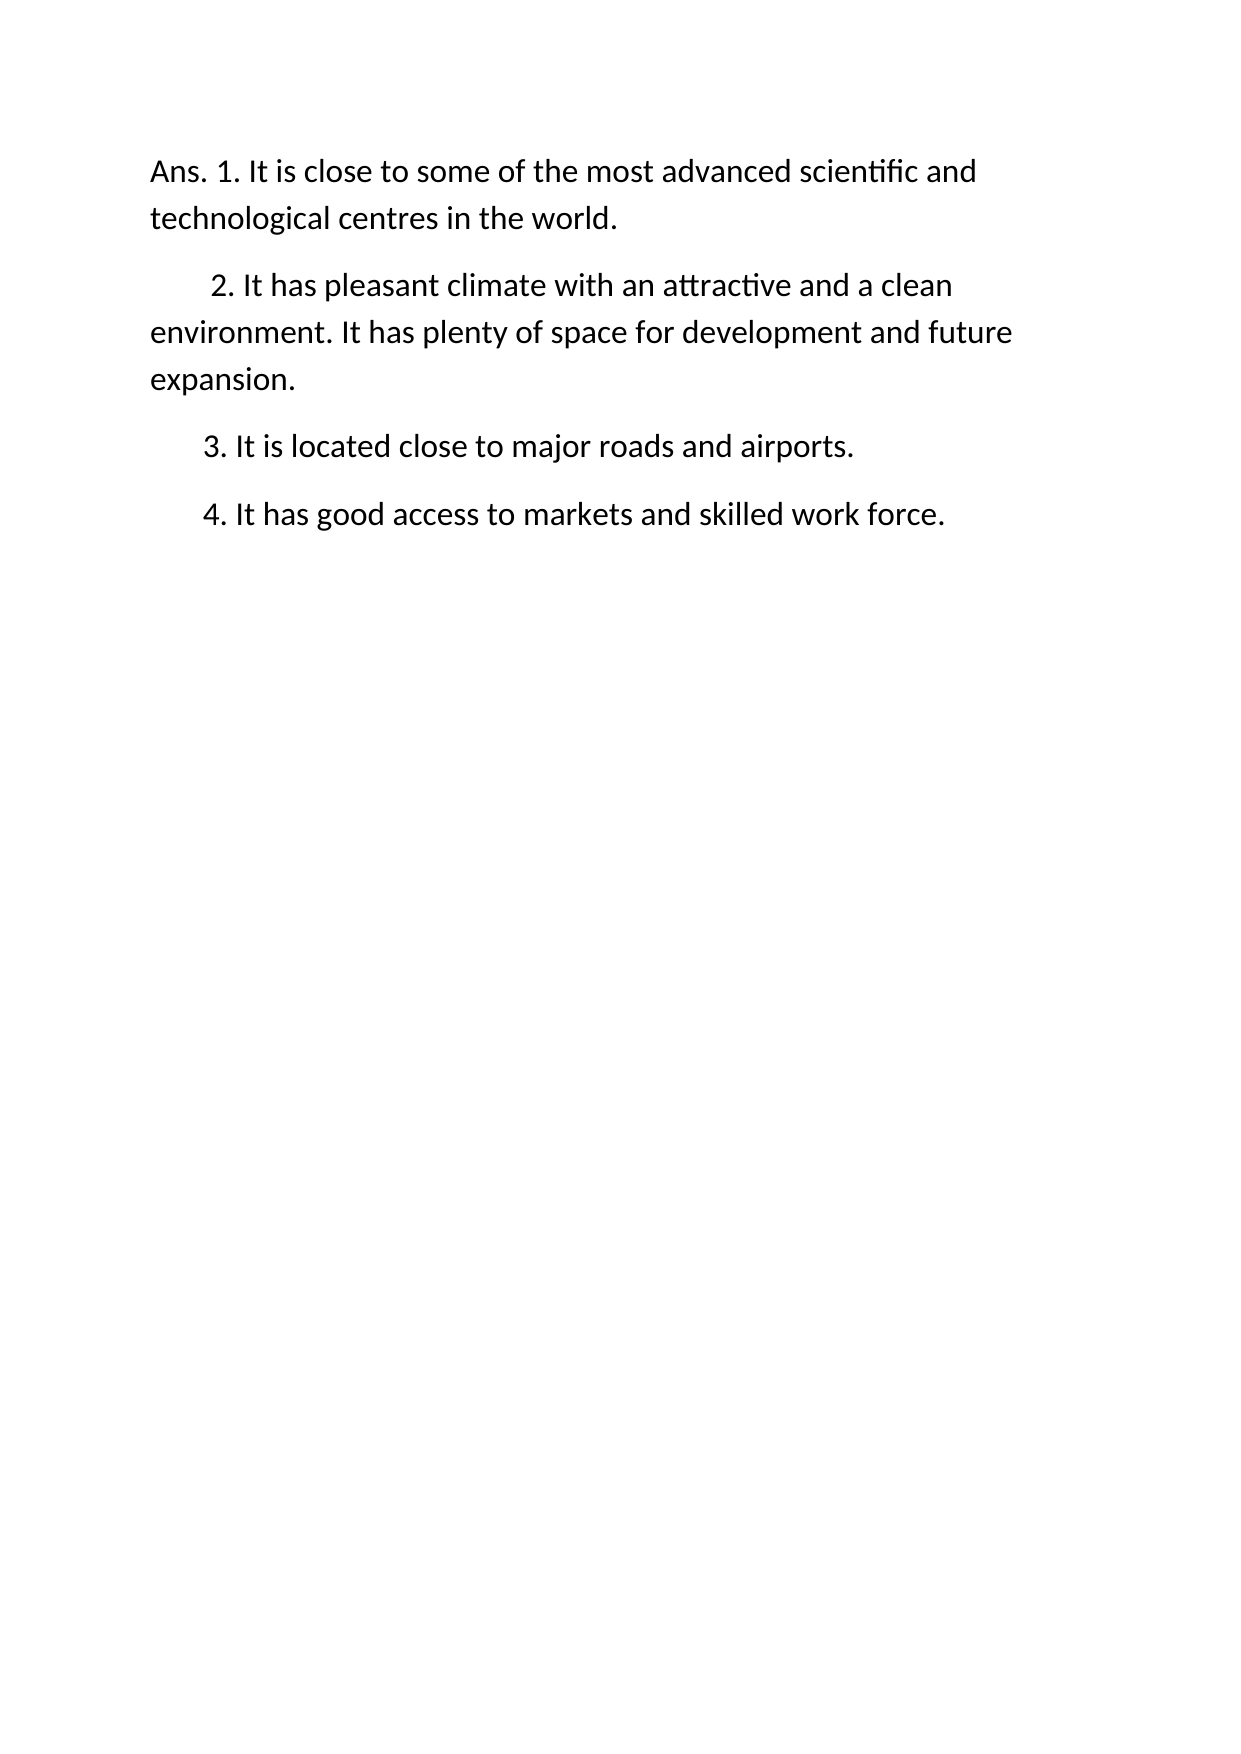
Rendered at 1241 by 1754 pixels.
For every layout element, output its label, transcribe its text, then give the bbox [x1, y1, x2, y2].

text Ans. 1. It is close to some of the most advanced scientific and technological centres in the world. [150, 150, 1090, 237]
text 3. It is located close to major roads and airports. [150, 426, 1090, 466]
text 4. It has good access to markets and skilled work force. [150, 493, 1090, 534]
text 2. It has pleasant climate with an attractive and a clean environment. It has plenty of space for development and future expansion. [150, 264, 1090, 399]
